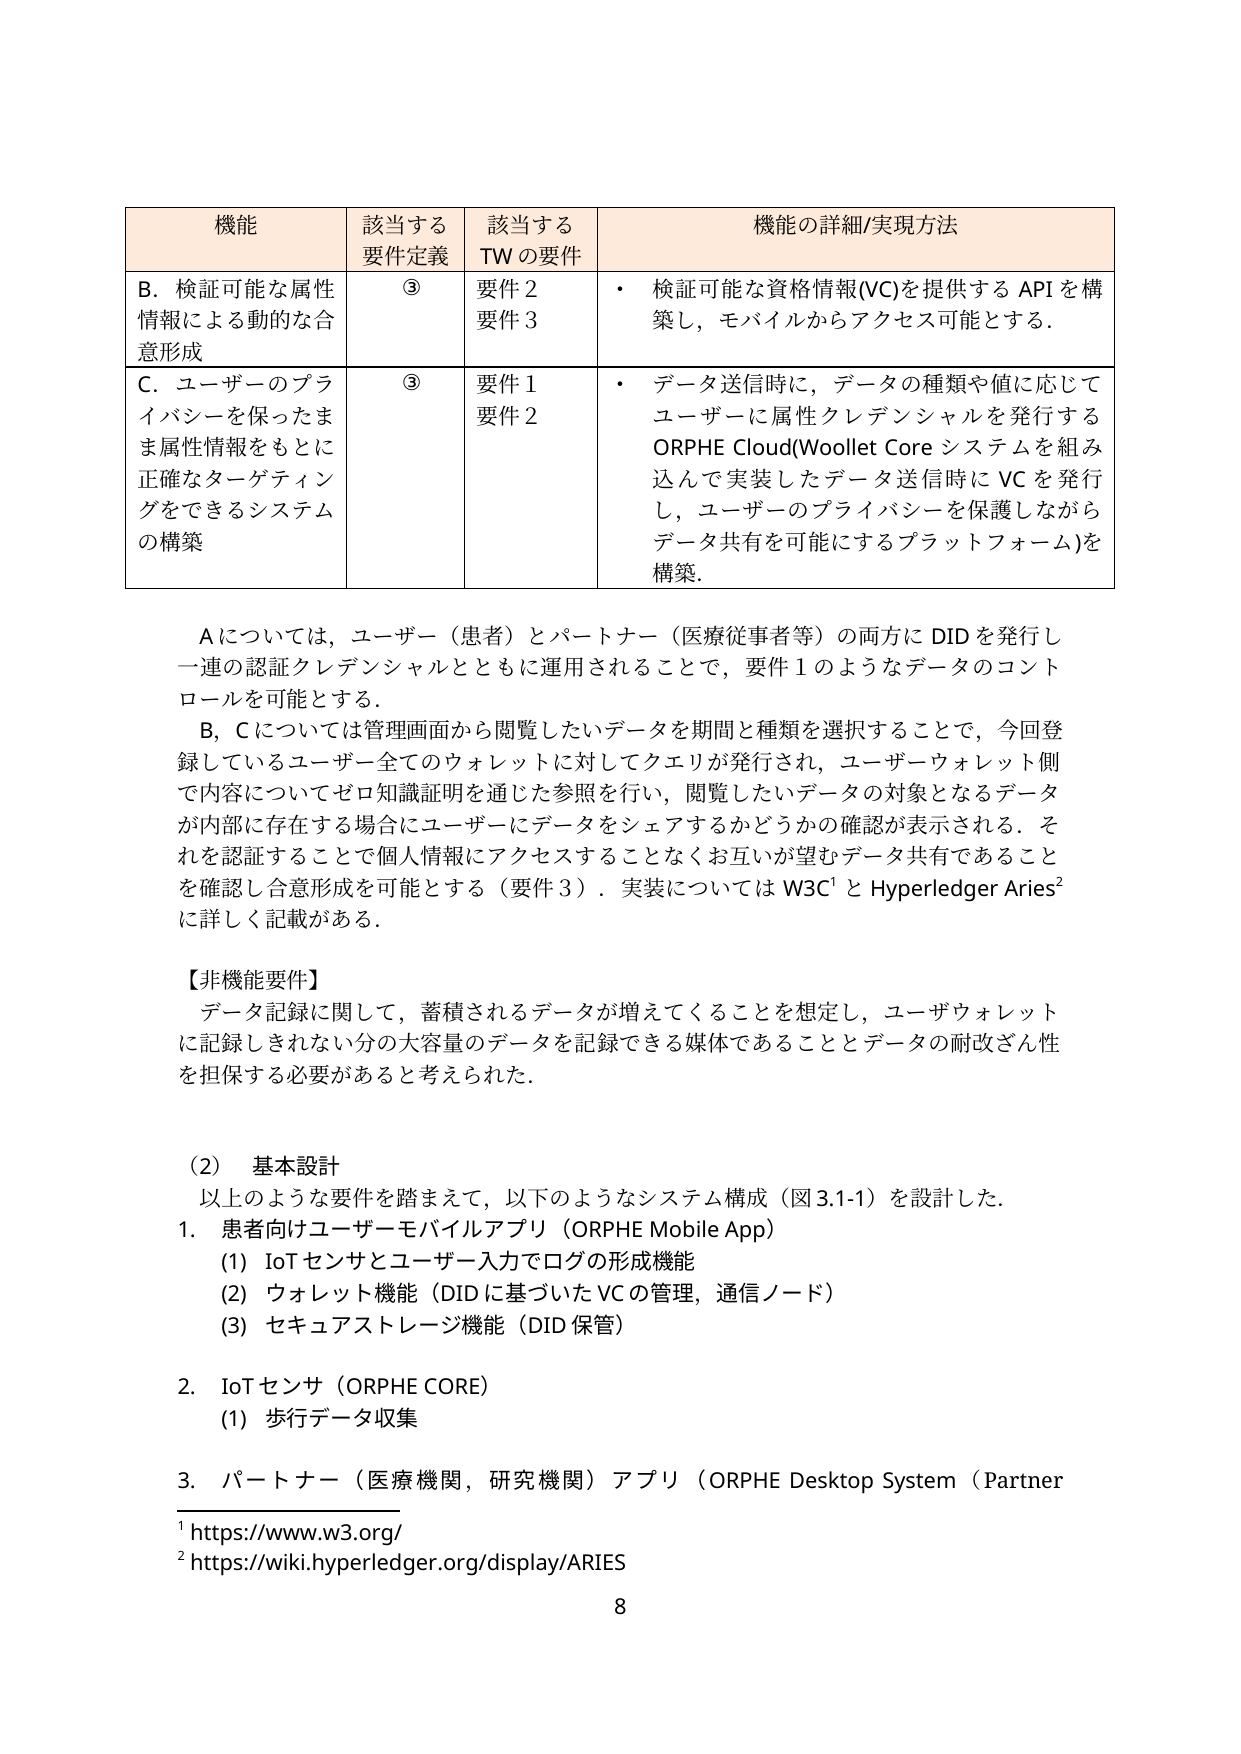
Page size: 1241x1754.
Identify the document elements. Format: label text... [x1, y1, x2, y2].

table_header 機能 [126, 208, 346, 271]
list IoTセンサ（ORPHE CORE） [177, 1369, 1063, 1401]
text 以上のような要件を踏まえて，以下のようなシステム構成（図3.1-1）を設計した． [177, 1181, 1063, 1212]
list IoTセンサとユーザー入力でログの形成機能 [221, 1244, 1063, 1276]
list 基本設計 [177, 1149, 1063, 1181]
table_cell 検証可能な資格情報(VC)を提供するAPIを構築し，モバイルからアクセス可能とする． [598, 272, 1114, 366]
list ウォレット機能（DIDに基づいたVCの管理，通信ノード） [221, 1276, 1063, 1308]
text Aについては，ユーザー（患者）とパートナー（医療従事者等）の両方にDIDを発行し一連の認証クレデンシャルとともに運用されることで，要件１のようなデータのコントロールを可能とする． [177, 619, 1063, 713]
list 歩行データ収集 [221, 1401, 1063, 1433]
table_cell 要件２ 要件３ [465, 272, 597, 366]
table_header 機能の詳細/実現方法 [598, 208, 1114, 271]
table_cell [347, 368, 464, 588]
table_cell ③ [347, 272, 464, 366]
text データ記録に関して，蓄積されるデータが増えてくることを想定し，ユーザウォレットに記録しきれない分の大容量のデータを記録できる媒体であることとデータの耐改ざん性を担保する必要があると考えられた． [177, 995, 1063, 1089]
list セキュアストレージ機能（DID保管） [221, 1308, 1063, 1339]
table_header 該当する要件定義 [347, 208, 464, 271]
table_header 該当するTWの要件 [465, 208, 597, 271]
text 【非機能要件】 [177, 964, 1063, 995]
list 患者向けユーザーモバイルアプリ（ORPHE Mobile App） [177, 1212, 1063, 1244]
table_cell B．検証可能な属性情報による動的な合意形成 [126, 272, 346, 366]
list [177, 1463, 1063, 1494]
table_cell 要件１ 要件２ [465, 368, 597, 588]
table_cell データ送信時に，データの種類や値に応じてユーザーに属性クレデンシャルを発行するORPHE Cloud(Woollet Coreシステムを組み込んで実装したデータ送信時にVCを発行し，ユーザーのプライバシーを保護しながらデータ共有を可能にするプラットフォーム)を構築． [598, 368, 1114, 588]
table_cell C．ユーザーのプライバシーを保ったまま属性情報をもとに正確なターゲティングをできるシステムの構築 [126, 368, 346, 588]
text B，Cについては管理画面から閲覧したいデータを期間と種類を選択することで，今回登録しているユーザー全てのウォレットに対してクエリが発行され，ユーザーウォレット側で内容についてゼロ知識証明を通じた参照を行い，閲覧したいデータの対象となるデータが内部に存在する場合にユーザーにデータをシェアするかどうかの確認が表示される．それを認証することで個人情報にアクセスすることなくお互いが望むデータ共有であることを確認し合意形成を可能とする（要件３）．実装についてはW3C とHyperledger Ariesに詳しく記載がある． [177, 713, 1063, 934]
